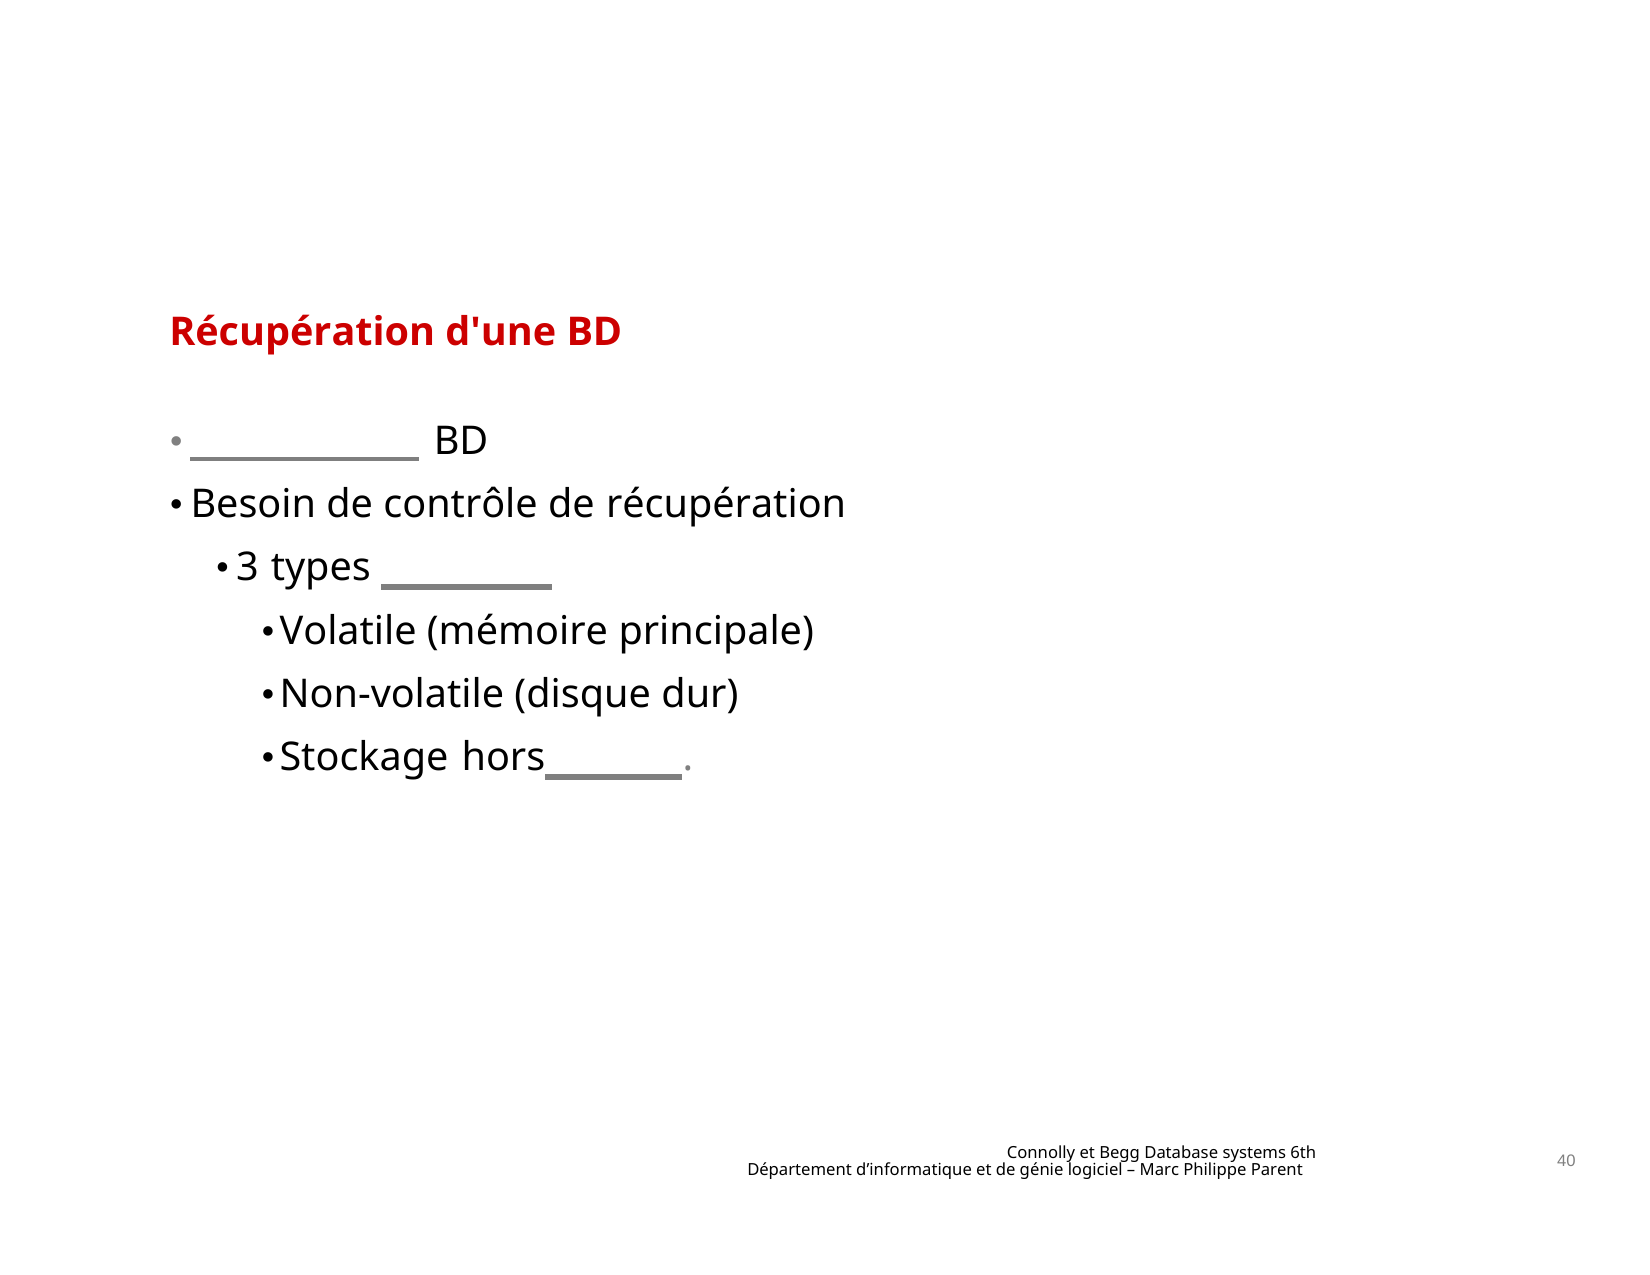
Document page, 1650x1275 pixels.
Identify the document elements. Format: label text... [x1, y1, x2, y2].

text Connolly et Begg Database systems 6th 40 [1007, 1144, 1606, 1162]
list BD [169, 412, 1606, 466]
list Non-volatile (disque dur) [261, 665, 1606, 719]
list 3 types [215, 538, 1606, 592]
subtitle Récupération d'une BD [169, 303, 1606, 357]
list Besoin de contrôle de récupération [169, 475, 1606, 529]
list Volatile (mémoire principale) [261, 602, 1606, 656]
list Stockage hors . [261, 728, 1606, 782]
text Département d’informatique et de génie logiciel – Marc Philippe Parent [747, 1162, 1606, 1178]
